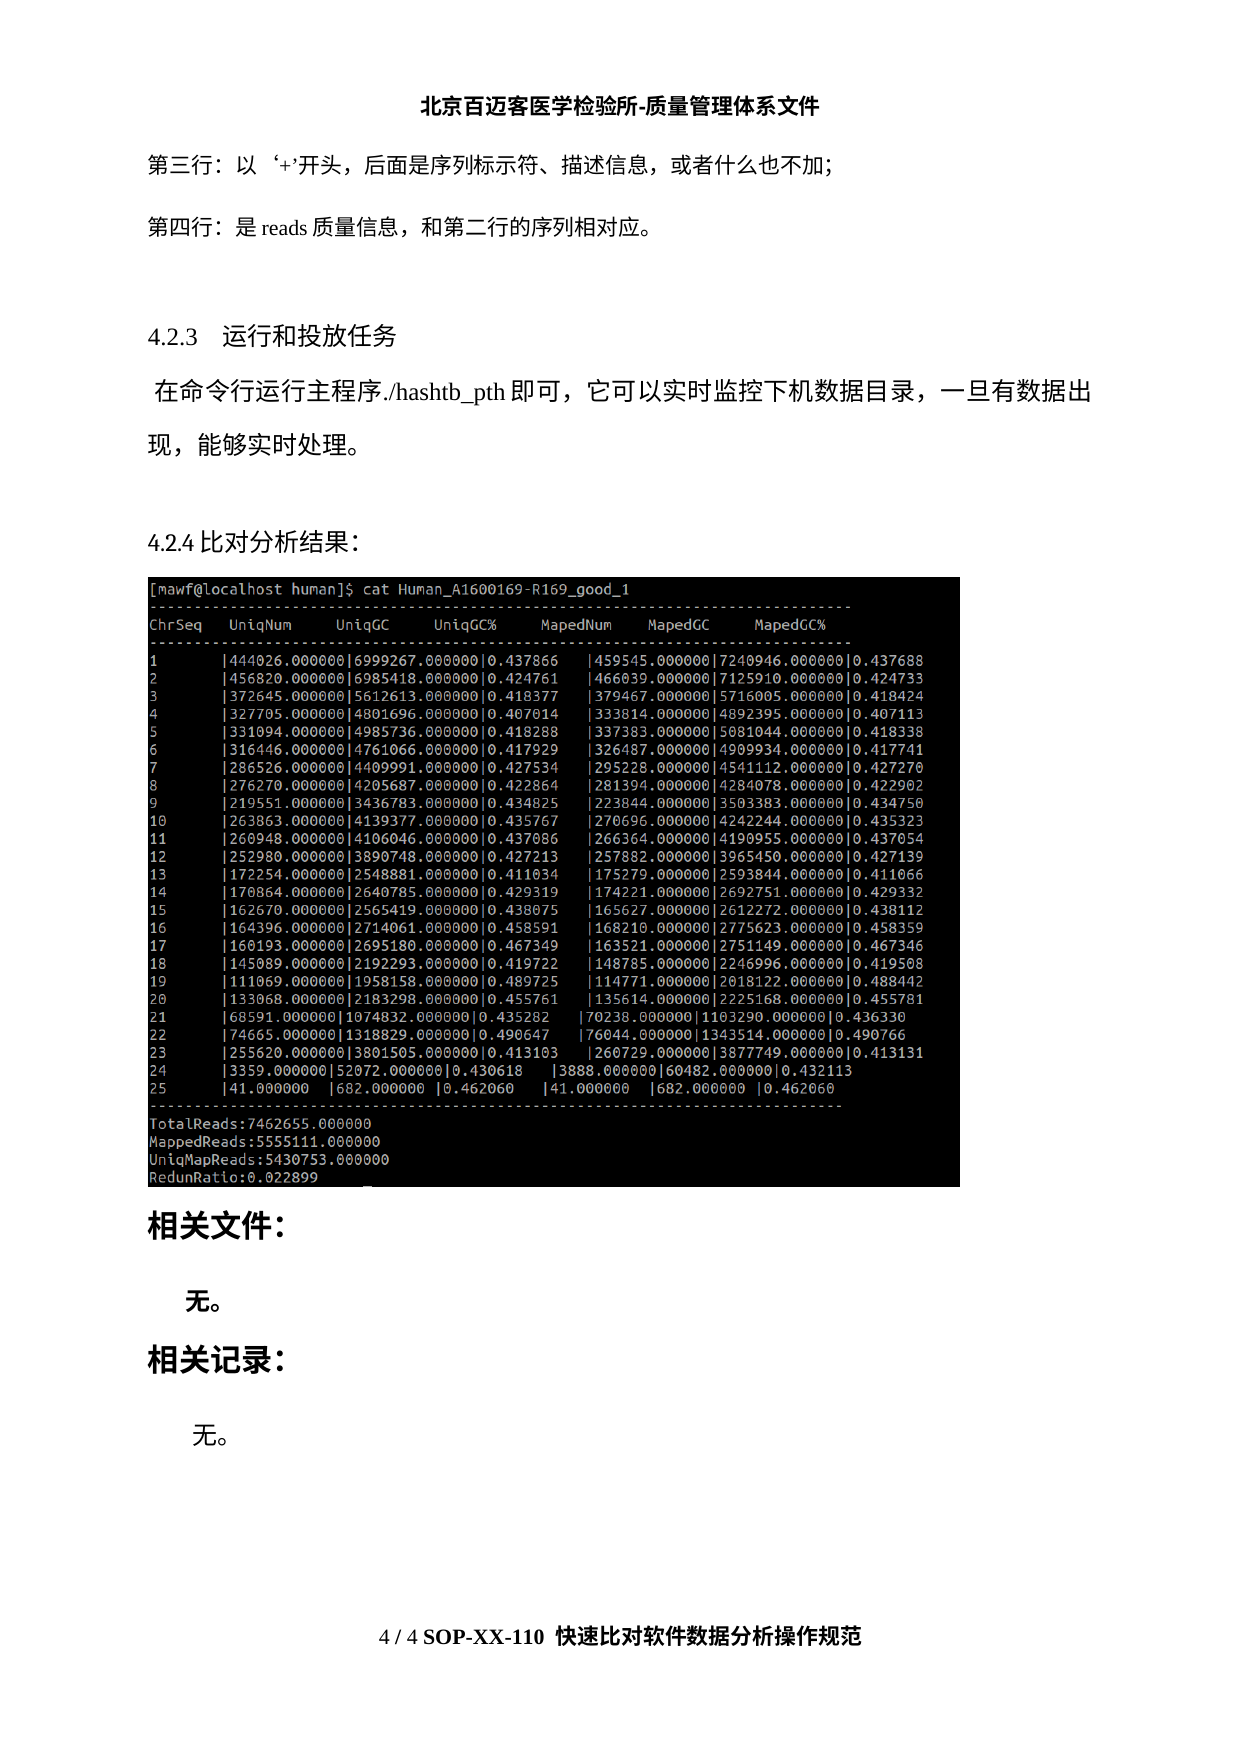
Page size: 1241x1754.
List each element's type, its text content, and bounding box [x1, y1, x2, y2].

text 第四行：是reads质量信息，和第二行的序列相对应。 [148, 210, 1092, 241]
list 相关记录： [148, 1336, 1092, 1381]
list 运行和投放任务 [148, 317, 1092, 353]
picture [147, 577, 960, 1187]
list 4.2.4比对分析结果： [148, 523, 1092, 559]
text 在命令行运行主程序./hashtb_pth即可，它可以实时监控下机数据目录，一旦有数据出现，能够实时处理。 [148, 371, 1092, 462]
text 无。 [192, 1416, 1092, 1452]
text 无。 [185, 1281, 1092, 1317]
list 相关文件： [148, 1201, 1092, 1246]
text 第三行：以‘+’开头，后面是序列标示符、描述信息，或者什么也不加； [148, 148, 1092, 179]
